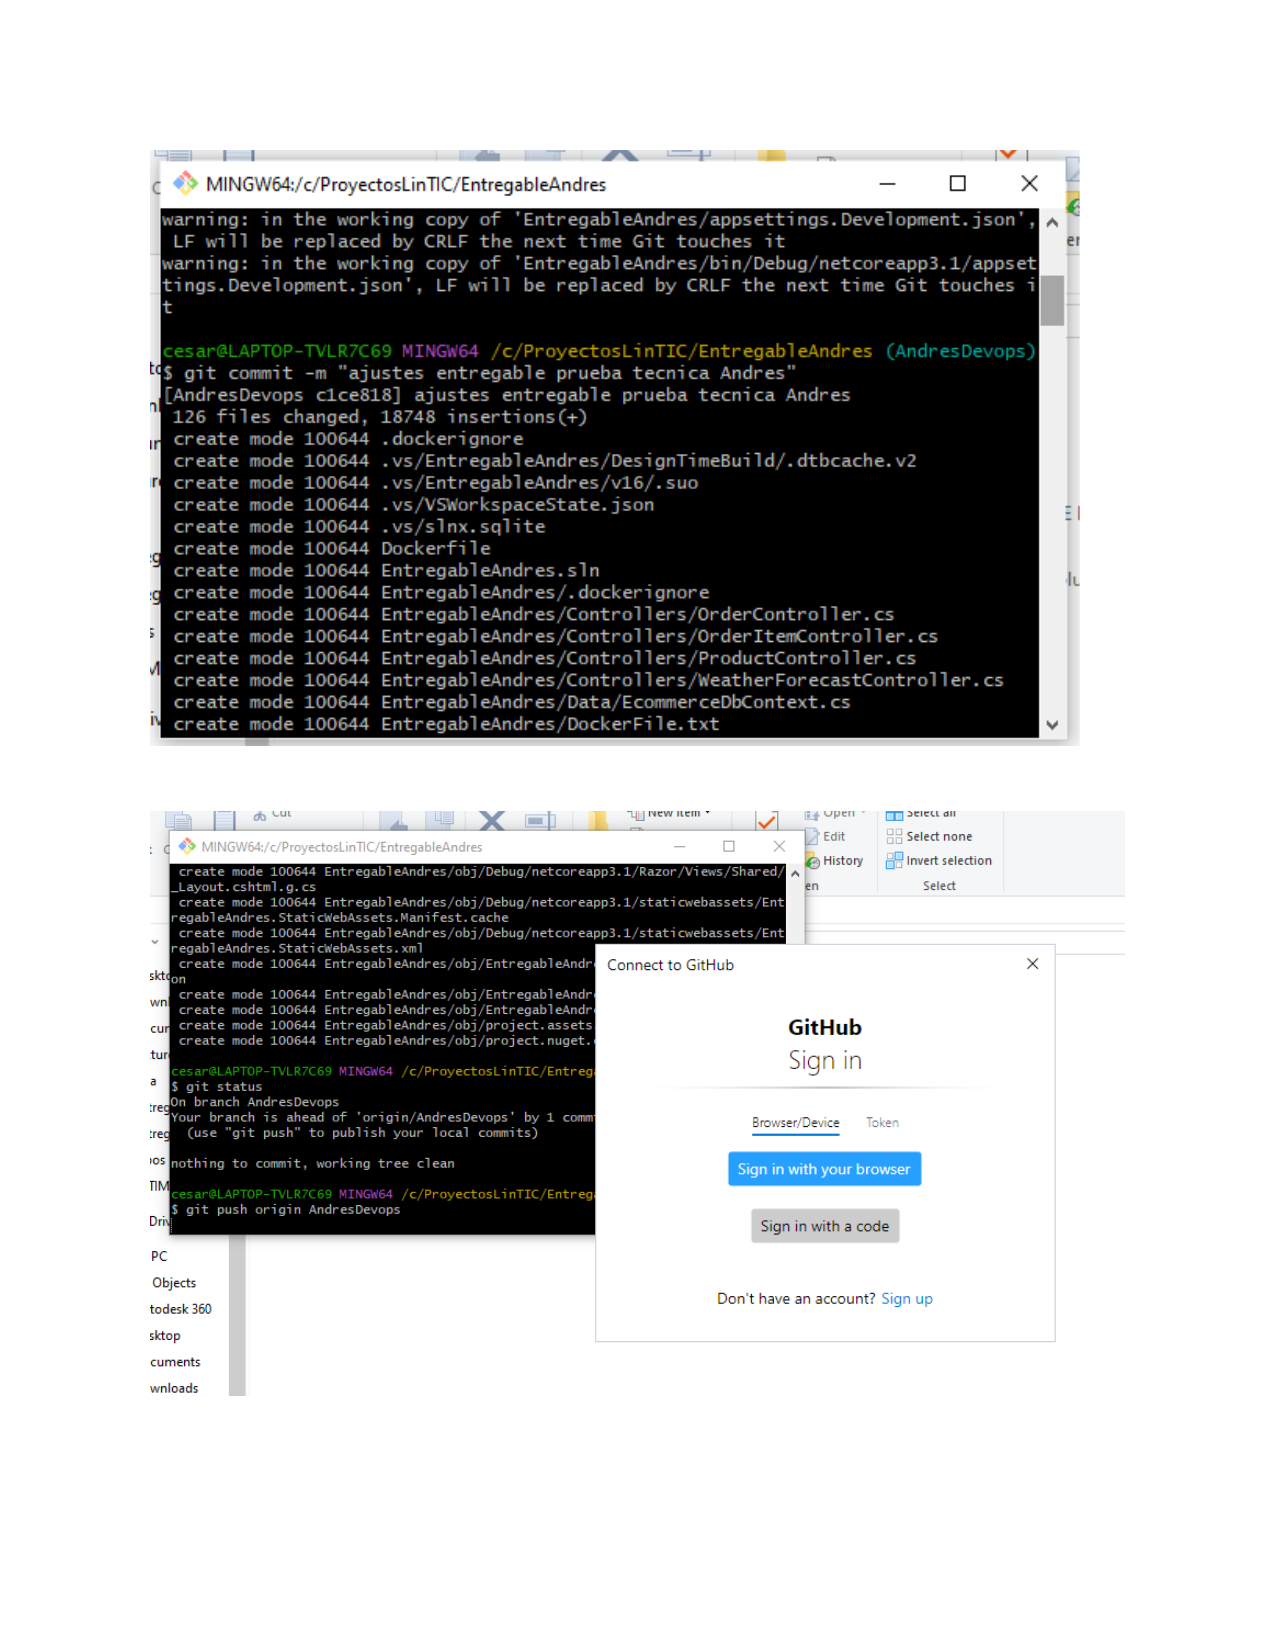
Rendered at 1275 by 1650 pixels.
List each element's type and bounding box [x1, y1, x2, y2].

picture [150, 811, 1125, 1396]
picture [150, 150, 1080, 746]
